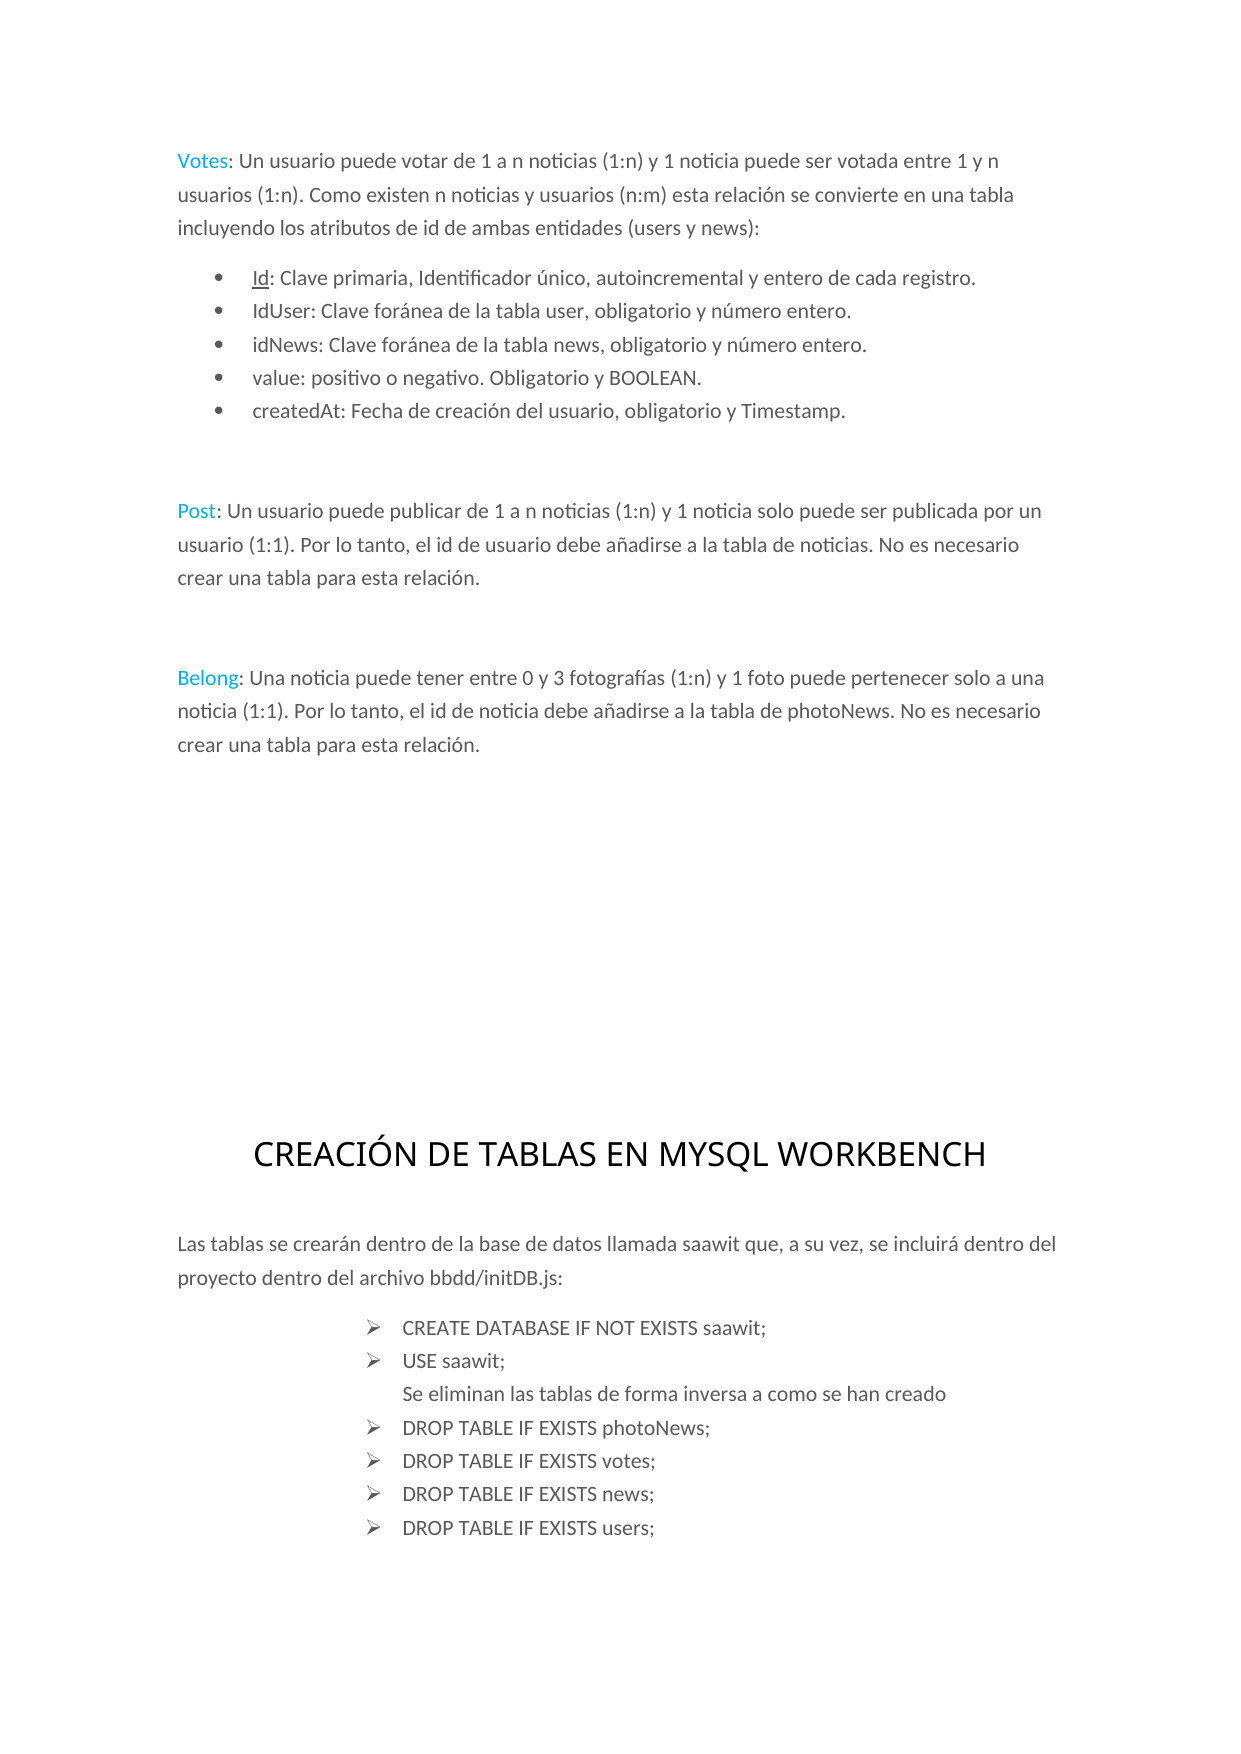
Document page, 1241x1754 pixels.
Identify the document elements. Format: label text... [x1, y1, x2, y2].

list createdAt: Fecha de creación del usuario, obligatorio y Timestamp. [215, 398, 1063, 424]
list DROP TABLE IF EXISTS votes; [365, 1447, 1063, 1474]
text Las tablas se crearán dentro de la base de datos llamada saawit que, a su vez, se incluirá dentro del proyecto dentro del archivo bbdd/initDB.js: [177, 1231, 1063, 1291]
list IdUser: Clave foránea de la tabla user, obligatorio y número entero. [215, 298, 1063, 324]
text Post: Un usuario puede publicar de 1 a n noticias (1:n) y 1 noticia solo puede ser publicada por un usuario (1:1). Por lo tanto, el id de usuario debe añadirse a la tabla de noticias. No es necesario crear una tabla para esta relación. [177, 498, 1063, 591]
list Id: Clave primaria, Identificador único, autoincremental y entero de cada registro. [215, 264, 1063, 291]
subtitle CREACIÓN DE TABLAS EN MYSQL WORKBENCH [177, 1131, 1063, 1176]
list DROP TABLE IF EXISTS photoNews; [365, 1414, 1063, 1441]
list idNews: Clave foránea de la tabla news, obligatorio y número entero. [215, 331, 1063, 358]
list value: positivo o negativo. Obligatorio y BOOLEAN. [215, 364, 1063, 391]
list Se eliminan las tablas de forma inversa a como se han creado [402, 1381, 1063, 1407]
text Votes: Un usuario puede votar de 1 a n noticias (1:n) y 1 noticia puede ser votada entre 1 y n usuarios (1:n). Como existen n noticias y usuarios (n:m) esta relación se convierte en una tabla incluyendo los atributos de id de ambas entidades (users y news): [177, 148, 1063, 241]
list CREATE DATABASE IF NOT EXISTS saawit; [365, 1314, 1063, 1341]
list DROP TABLE IF EXISTS news; [365, 1481, 1063, 1507]
list USE saawit; [365, 1347, 1063, 1374]
text Belong: Una noticia puede tener entre 0 y 3 fotografías (1:n) y 1 foto puede pertenecer solo a una noticia (1:1). Por lo tanto, el id de noticia debe añadirse a la tabla de photoNews. No es necesario crear una tabla para esta relación. [177, 664, 1063, 758]
list DROP TABLE IF EXISTS users; [365, 1514, 1063, 1541]
